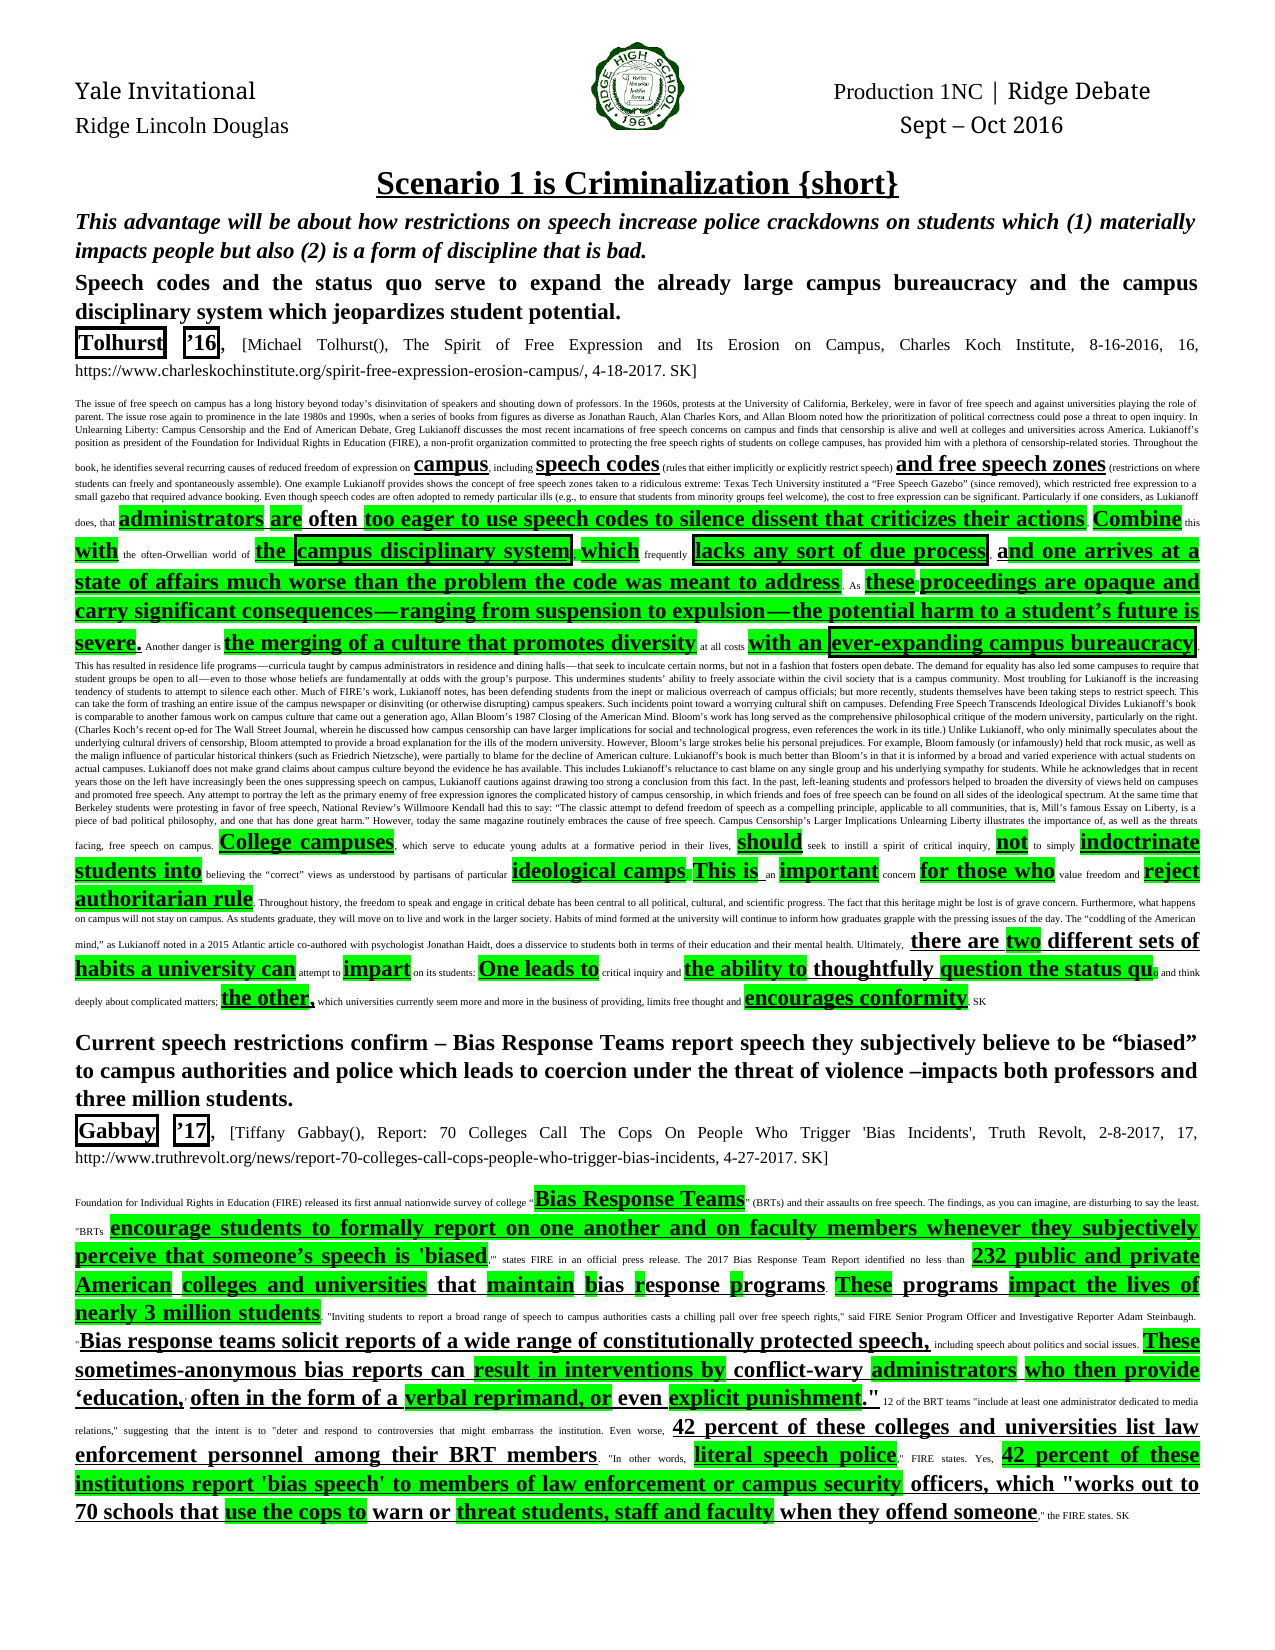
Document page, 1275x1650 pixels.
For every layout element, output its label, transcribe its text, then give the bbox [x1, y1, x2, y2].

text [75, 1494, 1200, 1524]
subtitle This advantage will be about how restrictions on speech increase police crackdowns on students which (1) materially impacts people but also (2) is a form of discipline that is bad. [75, 208, 1200, 263]
picture [577, 42, 697, 130]
text Gabbay ’17, [Tiffany Gabbay(), Report: 70 Colleges Call The Cops On People Who Trigger 'Bias Incidents', Truth Revolt, 2-8-2017, 17, http://www.truthrevolt.org/news/report-70-colleges-call-cops-people-who-trigger-bias-incidents, 4-27-2017. SK] [75, 1114, 1200, 1167]
text Tolhurst ’16, [Michael Tolhurst(), The Spirit of Free Expression and Its Erosion on Campus, Charles Koch Institute, 8-16-2016, 16, https://www.charleskochinstitute.org/spirit-free-expression-erosion-campus/, 4-18-2017. SK] [75, 326, 1200, 379]
subtitle Current speech restrictions confirm – Bias Response Teams report speech they subjectively believe to be “biased” to campus authorities and police which leads to coercion under the threat of violence –impacts both professors and three million students. [75, 1029, 1200, 1112]
subtitle Speech codes and the status quo serve to expand the already large campus bureaucracy and the campus disciplinary system which jeopardizes student potential. [75, 269, 1200, 324]
subtitle Scenario 1 is Criminalization {short} [75, 163, 1200, 201]
text Foundation for Individual Rights in Education (FIRE) released its first annual nationwide survey of college “Bias Response Teams” (BRTs) and their assaults on free speech. The findings, as you can imagine, are disturbing to say the least. "BRTs encourage students to formally report on one another and on faculty members whenever they subjectively perceive that someone’s speech is 'biased,'" states FIRE in an official press release. The 2017 Bias Response Team Report identified no less than 232 public and private American colleges and universities that maintain bias response programs. These programs impact the lives of nearly 3 million students. "Inviting students to report a broad range of speech to campus authorities casts a chilling pall over free speech rights," said FIRE Senior Program Officer and Investigative Reporter Adam Steinbaugh. "Bias response teams solicit reports of a wide range of constitutionally protected speech, including speech about politics and social issues. These sometimes-anonymous bias reports can result in interventions by conflict-wary administrators who then provide ‘education,’ often in the form of a verbal reprimand, or even explicit punishment." 12 of the BRT teams "include at least one administrator dedicated to media relations," suggesting that the intent is to "deter and respond to controversies that might embarrass the institution. Even worse, 42 percent of these colleges and universities list law enforcement personnel among their BRT members. "In other words, literal speech police," FIRE states. Yes, 42 percent of these institutions report 'bias speech' to members of law enforcement or campus security officers, which "works out to 70 schools that use the cops to warn or threat students, staff and faculty when they offend someone," the FIRE states. SK [75, 1380, 1200, 1493]
text Foundation for Individual Rights in Education (FIRE) released its first annual nationwide survey of college “Bias Response Teams” (BRTs) and their assaults on free speech. The findings, as you can imagine, are disturbing to say the least. "BRTs encourage students to formally report on one another and on faculty members whenever they subjectively perceive that someone’s speech is 'biased,'" states FIRE in an official press release. The 2017 Bias Response Team Report identified no less than 232 public and private American colleges and universities that maintain bias response programs. These programs impact the lives of nearly 3 million students. "Inviting students to report a broad range of speech to campus authorities casts a chilling pall over free speech rights," said FIRE Senior Program Officer and Investigative Reporter Adam Steinbaugh. "Bias response teams solicit reports of a wide range of constitutionally protected speech, including speech about politics and social issues. These sometimes-anonymous bias reports can result in interventions by conflict-wary administrators who then provide ‘education,’ often in the form of a verbal reprimand, or even explicit punishment." 12 of the BRT teams "include at least one administrator dedicated to media relations," suggesting that the intent is to "deter and respond to controversies that might embarrass the institution. Even worse, 42 percent of these colleges and universities list law enforcement personnel among their BRT members. "In other words, literal speech police," FIRE states. Yes, 42 percent of these institutions report 'bias speech' to members of law enforcement or campus security officers, which "works out to 70 schools that use the cops to warn or threat students, staff and faculty when they offend someone," the FIRE states. SK [75, 1185, 1200, 1379]
